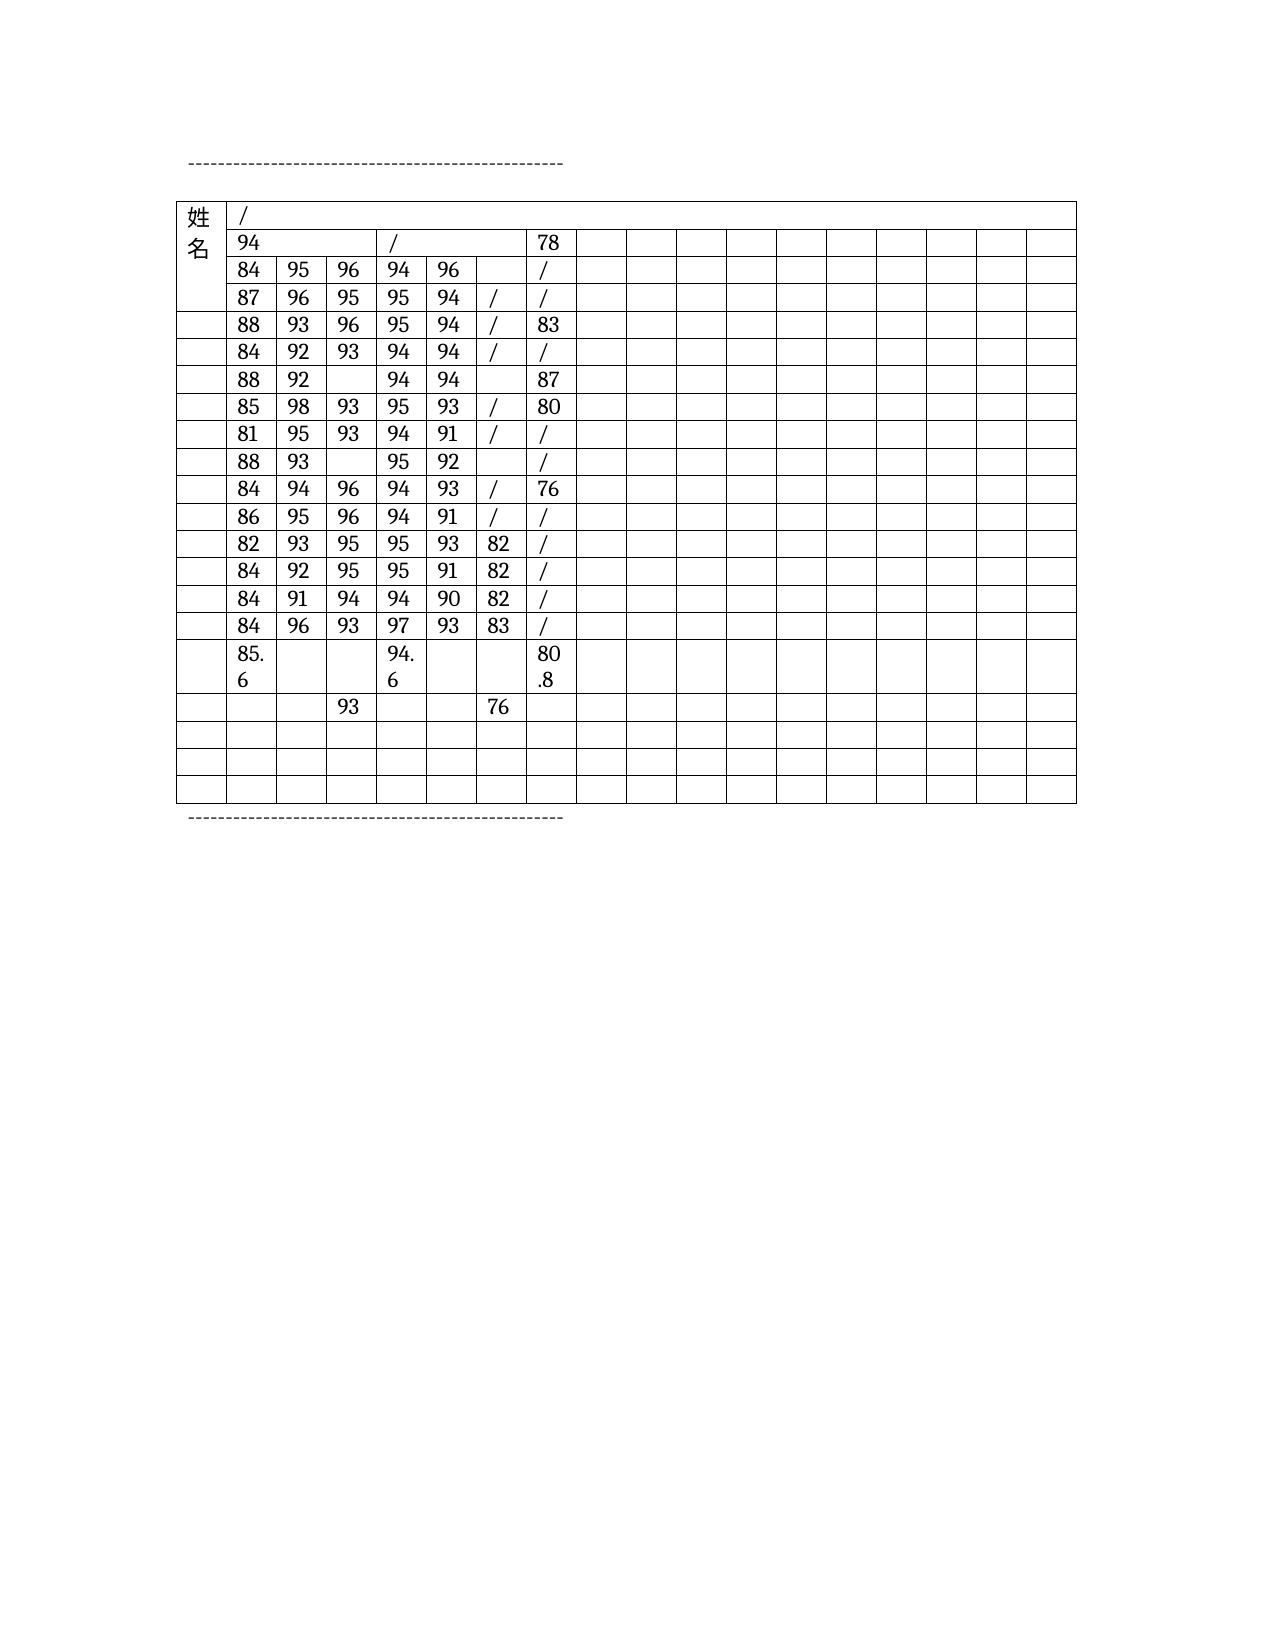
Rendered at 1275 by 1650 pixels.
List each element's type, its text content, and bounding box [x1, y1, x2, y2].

table_cell [327, 640, 376, 693]
table_cell [1027, 312, 1076, 338]
table_cell [427, 749, 476, 775]
table_cell [727, 558, 776, 584]
table_cell [827, 421, 876, 448]
table_cell [1027, 257, 1076, 283]
table_cell [977, 749, 1026, 775]
table_cell 84 [227, 586, 276, 612]
table_cell [727, 421, 776, 448]
table_cell [927, 504, 976, 530]
table_cell [227, 749, 276, 775]
table_cell [777, 558, 826, 584]
table_cell [477, 366, 526, 393]
table_cell 95 [327, 284, 376, 311]
table_cell [177, 694, 226, 721]
table_cell 93 [277, 312, 326, 338]
table_cell 97 [377, 613, 426, 639]
table_cell [777, 586, 826, 612]
text -------------------------------------------------- [187, 804, 1087, 830]
table_cell [577, 694, 626, 721]
table_cell [627, 449, 676, 475]
table_cell [677, 558, 726, 584]
table_cell 93 [327, 694, 376, 721]
table_cell 92 [427, 449, 476, 475]
table_cell [827, 257, 876, 283]
table_cell [677, 394, 726, 420]
table_cell [577, 749, 626, 775]
table_cell [777, 694, 826, 721]
table_cell [577, 613, 626, 639]
table_cell [727, 504, 776, 530]
table_cell [277, 694, 326, 721]
table_cell / [527, 586, 576, 612]
table_cell [977, 394, 1026, 420]
table_cell [477, 749, 526, 775]
table_cell [827, 694, 876, 721]
table_cell [177, 749, 226, 775]
table_cell [777, 776, 826, 803]
text -------------------------------------------------- [187, 150, 1087, 176]
table_cell 91 [277, 586, 326, 612]
table_cell [727, 640, 776, 693]
table_cell [277, 749, 326, 775]
table_cell 96 [277, 613, 326, 639]
table_cell [677, 722, 726, 748]
table_cell [177, 449, 226, 475]
table_cell 96 [327, 476, 376, 502]
table_cell [577, 776, 626, 803]
table_cell / [527, 613, 576, 639]
table_cell [777, 312, 826, 338]
table_cell [677, 230, 726, 256]
table_cell [477, 640, 526, 693]
table_cell [627, 257, 676, 283]
table_cell [877, 312, 926, 338]
table_cell [1027, 284, 1076, 311]
table_cell [977, 504, 1026, 530]
table_cell [727, 449, 776, 475]
table_cell [977, 284, 1026, 311]
table_cell [627, 722, 676, 748]
table_cell [1027, 504, 1076, 530]
table_cell [877, 694, 926, 721]
table_cell [627, 476, 676, 502]
table_cell [927, 476, 976, 502]
table_cell 83 [527, 312, 576, 338]
table_cell 92 [277, 558, 326, 584]
table_cell 93 [327, 394, 376, 420]
table_cell 94 [377, 421, 426, 448]
table_cell [977, 586, 1026, 612]
table_cell [627, 613, 676, 639]
table_cell [777, 476, 826, 502]
table_cell [827, 504, 876, 530]
table_cell 92 [277, 339, 326, 365]
table_cell [727, 339, 776, 365]
table_cell [877, 531, 926, 557]
table_cell [177, 366, 226, 393]
table_cell 82 [227, 531, 276, 557]
table_cell [927, 694, 976, 721]
table_cell [1027, 586, 1076, 612]
table_cell 84 [227, 476, 276, 502]
table_cell [327, 449, 376, 475]
table_cell [877, 366, 926, 393]
table_cell [877, 722, 926, 748]
table_cell [677, 749, 726, 775]
table_cell [977, 531, 1026, 557]
table_cell 95 [277, 421, 326, 448]
table_cell [1027, 394, 1076, 420]
table_cell 95 [277, 257, 326, 283]
table_cell [977, 257, 1026, 283]
table_cell 94 [427, 339, 476, 365]
table_cell [977, 558, 1026, 584]
table_cell [177, 394, 226, 420]
table_cell [827, 613, 876, 639]
table_cell 93 [427, 476, 476, 502]
table_cell [627, 339, 676, 365]
table_cell 94 [427, 284, 476, 311]
table_cell [777, 449, 826, 475]
table_cell [777, 284, 826, 311]
table_cell [477, 776, 526, 803]
table_cell 88 [227, 449, 276, 475]
table_cell [1027, 339, 1076, 365]
table_cell [877, 586, 926, 612]
table_cell [377, 749, 426, 775]
table_cell [677, 476, 726, 502]
table_cell [927, 586, 976, 612]
table_cell [927, 230, 976, 256]
table_cell / [527, 531, 576, 557]
table_cell 93 [427, 613, 476, 639]
table_cell [627, 749, 676, 775]
table_cell [977, 366, 1026, 393]
table_cell [777, 722, 826, 748]
table_cell [927, 339, 976, 365]
table_cell [977, 339, 1026, 365]
table_cell [827, 476, 876, 502]
table_cell [827, 394, 876, 420]
table_cell [677, 613, 726, 639]
table_cell [627, 394, 676, 420]
table_cell [877, 339, 926, 365]
table_cell / [477, 312, 526, 338]
table_cell 93 [277, 531, 326, 557]
table_cell / [477, 284, 526, 311]
table_cell 90 [427, 586, 476, 612]
table_cell [777, 640, 826, 693]
table_cell 95 [377, 531, 426, 557]
table_cell 98 [277, 394, 326, 420]
table_cell 82 [477, 558, 526, 584]
table_cell [777, 531, 826, 557]
table_cell 96 [327, 257, 376, 283]
table_cell 87 [227, 284, 276, 311]
table_cell 94 [377, 586, 426, 612]
table_cell 94 [227, 230, 376, 256]
table_cell [827, 640, 876, 693]
table_cell / [477, 394, 526, 420]
table_cell [777, 257, 826, 283]
table_cell 76 [477, 694, 526, 721]
table_cell [927, 366, 976, 393]
table_cell [877, 640, 926, 693]
table_cell [327, 749, 376, 775]
table_cell [927, 640, 976, 693]
table_cell [177, 421, 226, 448]
table_cell [1027, 722, 1076, 748]
table_cell [1027, 366, 1076, 393]
table_cell [677, 312, 726, 338]
table_cell [877, 449, 926, 475]
table_cell [377, 694, 426, 721]
table_cell [927, 394, 976, 420]
table_cell 91 [427, 504, 476, 530]
table_cell [977, 312, 1026, 338]
table_cell [827, 312, 876, 338]
table_cell [577, 476, 626, 502]
table_cell 96 [427, 257, 476, 283]
table_cell 95 [377, 558, 426, 584]
table_cell [927, 613, 976, 639]
table_cell [977, 476, 1026, 502]
table_cell [627, 776, 676, 803]
table_cell [677, 776, 726, 803]
table_cell [727, 476, 776, 502]
table_cell [877, 284, 926, 311]
table_cell 84 [227, 339, 276, 365]
table_cell [577, 257, 626, 283]
table_cell 78 [527, 230, 576, 256]
table_cell [677, 449, 726, 475]
table_cell [727, 394, 776, 420]
table_cell 94 [327, 586, 376, 612]
table_header 姓名 [177, 202, 226, 311]
table_cell [327, 366, 376, 393]
table_cell 84 [227, 257, 276, 283]
table_cell [927, 421, 976, 448]
table_cell / [477, 421, 526, 448]
table_cell [527, 749, 576, 775]
table_cell 94 [377, 339, 426, 365]
table_cell 93 [327, 339, 376, 365]
table_cell [677, 257, 726, 283]
table_cell [727, 749, 776, 775]
table_cell [677, 694, 726, 721]
table_cell [877, 230, 926, 256]
table_cell [577, 722, 626, 748]
table_cell 86 [227, 504, 276, 530]
table_cell [827, 230, 876, 256]
table_cell [1027, 558, 1076, 584]
table_cell [677, 531, 726, 557]
table_cell [677, 339, 726, 365]
table_cell [727, 776, 776, 803]
table_cell 94 [377, 504, 426, 530]
table_cell [1027, 613, 1076, 639]
table_cell [777, 366, 826, 393]
table_cell [177, 339, 226, 365]
table_cell 93 [427, 531, 476, 557]
table_cell [927, 749, 976, 775]
table_cell [377, 722, 426, 748]
table_cell [627, 694, 676, 721]
table_cell [877, 749, 926, 775]
table_cell [627, 558, 676, 584]
table_cell [577, 394, 626, 420]
table_cell 84 [227, 613, 276, 639]
table_cell [577, 366, 626, 393]
table_cell [677, 421, 726, 448]
table_cell [427, 640, 476, 693]
table_cell [927, 312, 976, 338]
table_cell 94.6 [377, 640, 426, 693]
table_cell [877, 776, 926, 803]
table_cell [827, 586, 876, 612]
table_cell [177, 312, 226, 338]
table_cell [877, 421, 926, 448]
table_cell [577, 640, 626, 693]
table_cell [177, 504, 226, 530]
table_cell [977, 421, 1026, 448]
table_cell [977, 613, 1026, 639]
table_cell 95 [277, 504, 326, 530]
table_cell [727, 531, 776, 557]
table_cell [577, 339, 626, 365]
table_cell [777, 394, 826, 420]
table_cell 94 [427, 366, 476, 393]
table_cell [277, 640, 326, 693]
table_cell [227, 722, 276, 748]
table_cell [327, 722, 376, 748]
table_cell 88 [227, 312, 276, 338]
table_cell / [527, 558, 576, 584]
table_cell / [477, 339, 526, 365]
table_cell 91 [427, 421, 476, 448]
table_cell [727, 312, 776, 338]
table_cell [727, 722, 776, 748]
table_cell 95 [377, 394, 426, 420]
table_cell 93 [327, 421, 376, 448]
table_cell / [477, 504, 526, 530]
table_header / [227, 202, 1076, 228]
table_cell [827, 531, 876, 557]
table_cell 94 [377, 257, 426, 283]
table_cell 94 [377, 366, 426, 393]
table_cell [727, 613, 776, 639]
table_cell [727, 694, 776, 721]
table_cell [1027, 476, 1076, 502]
table_cell [1027, 640, 1076, 693]
table_cell [527, 722, 576, 748]
table_cell [577, 504, 626, 530]
table_cell [827, 449, 876, 475]
table_cell [777, 421, 826, 448]
table_cell [427, 776, 476, 803]
table_cell / [477, 476, 526, 502]
table_cell [177, 722, 226, 748]
table_cell [1027, 531, 1076, 557]
table_cell [627, 531, 676, 557]
table_cell 88 [227, 366, 276, 393]
table_cell 83 [477, 613, 526, 639]
table_cell 80 [527, 394, 576, 420]
table_cell [927, 558, 976, 584]
table_cell [827, 339, 876, 365]
table_cell / [527, 339, 576, 365]
table_cell / [527, 449, 576, 475]
table_cell 94 [427, 312, 476, 338]
table_cell [677, 284, 726, 311]
table_cell [827, 284, 876, 311]
table_cell [477, 257, 526, 283]
table_cell [777, 504, 826, 530]
table_cell [227, 694, 276, 721]
table_cell [627, 284, 676, 311]
table_cell [677, 586, 726, 612]
table_cell [527, 776, 576, 803]
table_cell [177, 640, 226, 693]
table_cell [977, 722, 1026, 748]
table_cell [627, 640, 676, 693]
table_cell [577, 284, 626, 311]
table_cell [177, 586, 226, 612]
table_cell [877, 558, 926, 584]
table_cell 91 [427, 558, 476, 584]
table_cell [627, 230, 676, 256]
table_cell [1027, 230, 1076, 256]
table_cell [1027, 749, 1076, 775]
table_cell 94 [277, 476, 326, 502]
table_cell 93 [427, 394, 476, 420]
table_cell [877, 257, 926, 283]
table_cell [777, 339, 826, 365]
table_cell 92 [277, 366, 326, 393]
table_cell [677, 366, 726, 393]
table_cell 87 [527, 366, 576, 393]
table_cell [1027, 776, 1076, 803]
table_cell [627, 504, 676, 530]
table_cell [277, 722, 326, 748]
table_cell [377, 776, 426, 803]
table_cell 96 [277, 284, 326, 311]
table_cell [877, 613, 926, 639]
table_cell [927, 449, 976, 475]
table_cell [727, 586, 776, 612]
table_cell 93 [277, 449, 326, 475]
table_cell [177, 476, 226, 502]
table_cell [177, 531, 226, 557]
table_cell [177, 776, 226, 803]
table_cell [677, 504, 726, 530]
table_cell / [527, 421, 576, 448]
table_cell 95 [377, 312, 426, 338]
table_cell 96 [327, 504, 376, 530]
table_cell [827, 749, 876, 775]
table_cell 84 [227, 558, 276, 584]
table_cell [1027, 421, 1076, 448]
table_cell [577, 531, 626, 557]
table_cell [927, 776, 976, 803]
table_cell [577, 586, 626, 612]
table_cell 82 [477, 531, 526, 557]
table_cell 95 [377, 449, 426, 475]
table_cell [427, 722, 476, 748]
table_cell 81 [227, 421, 276, 448]
table_cell [727, 257, 776, 283]
table_cell [577, 449, 626, 475]
table_cell [877, 476, 926, 502]
table_cell 85 [227, 394, 276, 420]
table_cell 96 [327, 312, 376, 338]
table_cell [877, 504, 926, 530]
table_cell / [527, 504, 576, 530]
table_cell [627, 312, 676, 338]
table_cell / [527, 284, 576, 311]
table_cell [627, 586, 676, 612]
table_cell 95 [327, 558, 376, 584]
table_cell [527, 694, 576, 721]
table_cell [827, 722, 876, 748]
table_cell [977, 776, 1026, 803]
table_cell [727, 366, 776, 393]
table_cell [827, 558, 876, 584]
table_cell [627, 421, 676, 448]
table_cell [827, 366, 876, 393]
table_cell [1027, 449, 1076, 475]
table_cell 82 [477, 586, 526, 612]
table_cell [977, 230, 1026, 256]
table_cell [427, 694, 476, 721]
table_cell [477, 722, 526, 748]
table_cell [627, 366, 676, 393]
table_cell [477, 449, 526, 475]
table_cell [777, 749, 826, 775]
table_cell 76 [527, 476, 576, 502]
table_cell 95 [377, 284, 426, 311]
table_cell [977, 640, 1026, 693]
table_cell / [527, 257, 576, 283]
table_cell [827, 776, 876, 803]
table_cell [927, 257, 976, 283]
table_cell 94 [377, 476, 426, 502]
table_cell [977, 694, 1026, 721]
table_cell [777, 613, 826, 639]
table_cell [327, 776, 376, 803]
table_cell [577, 421, 626, 448]
table_cell [1027, 694, 1076, 721]
table_cell [927, 531, 976, 557]
table_cell 80.8 [527, 640, 576, 693]
table_cell [727, 284, 776, 311]
table_cell [677, 640, 726, 693]
table_cell [177, 558, 226, 584]
table_cell 85.6 [227, 640, 276, 693]
table_cell 95 [327, 531, 376, 557]
table_cell [927, 284, 976, 311]
table_cell [577, 230, 626, 256]
table_cell [877, 394, 926, 420]
table_cell [227, 776, 276, 803]
table_cell [277, 776, 326, 803]
table_cell [177, 613, 226, 639]
table_cell [727, 230, 776, 256]
table_cell [977, 449, 1026, 475]
table_cell [577, 312, 626, 338]
table_cell [927, 722, 976, 748]
table_cell [777, 230, 826, 256]
table_cell / [377, 230, 526, 256]
table_cell 93 [327, 613, 376, 639]
table_cell [577, 558, 626, 584]
